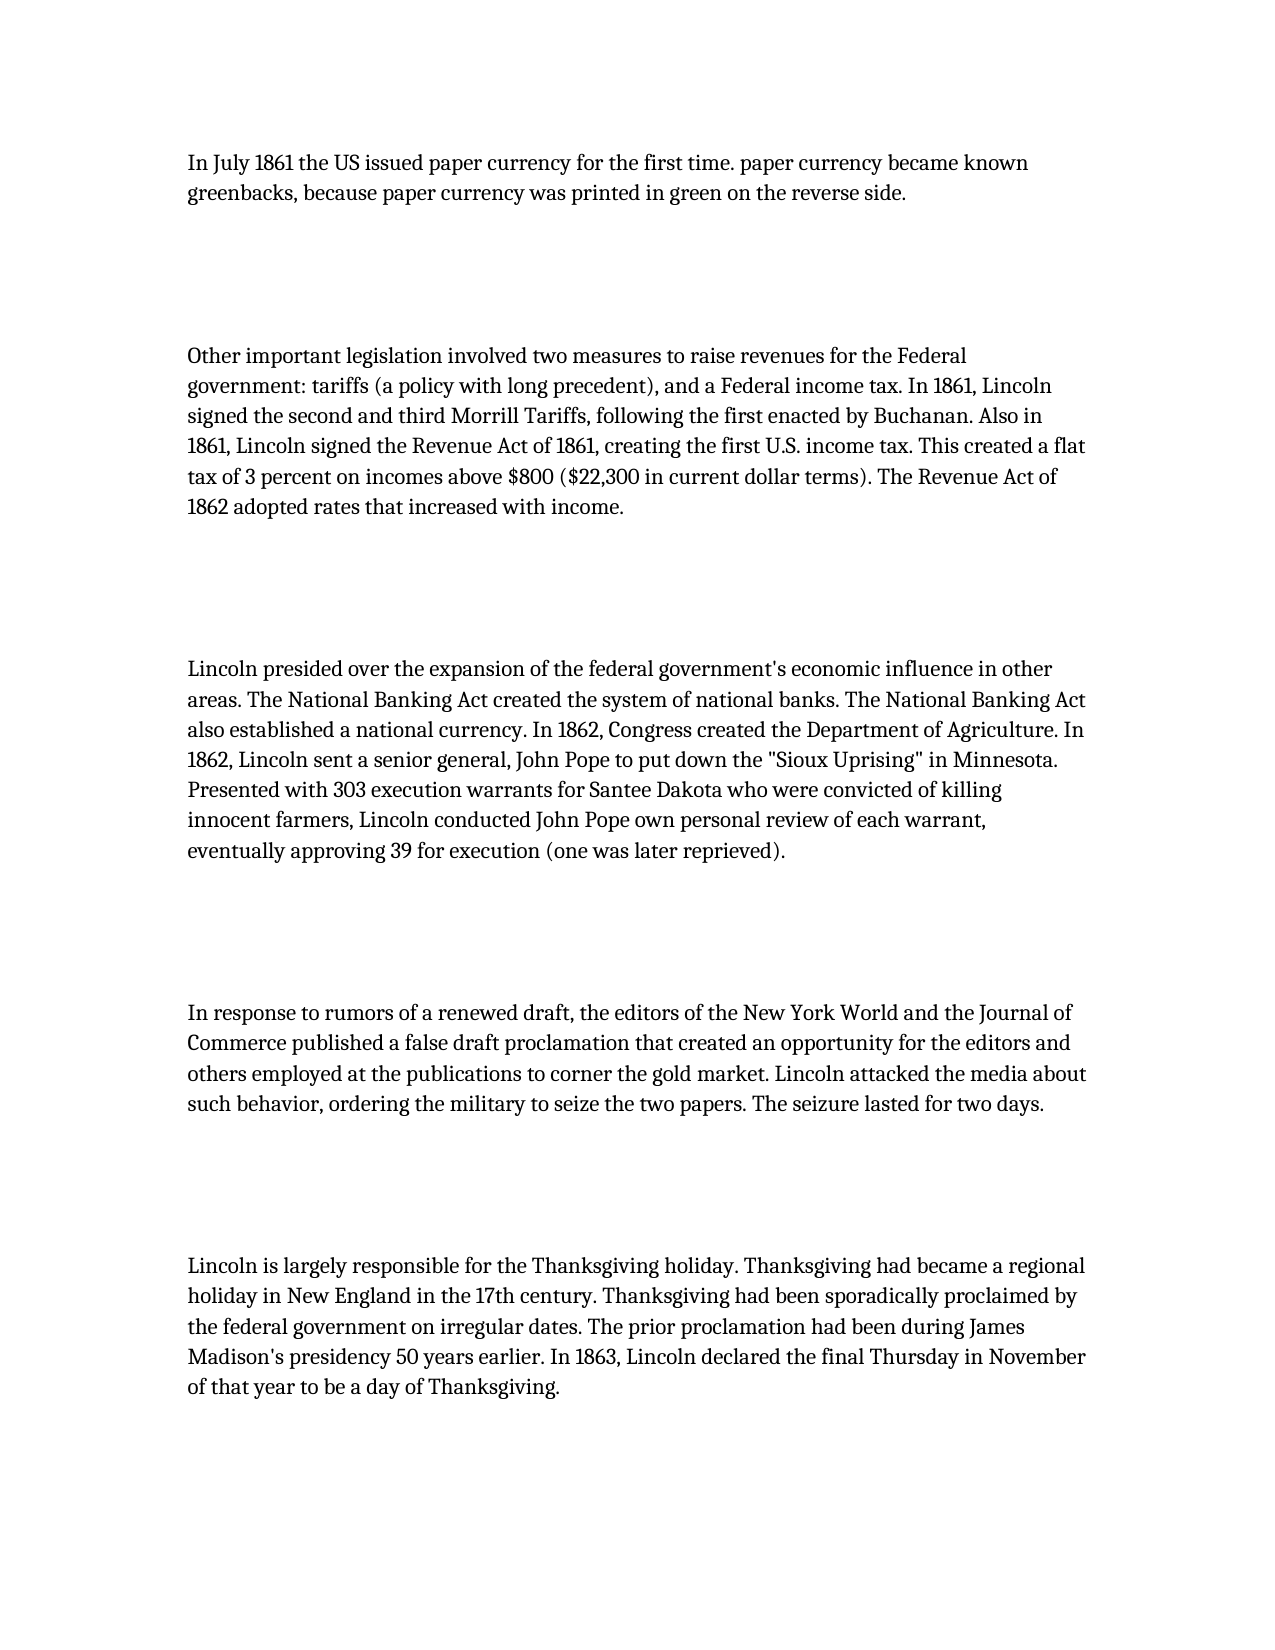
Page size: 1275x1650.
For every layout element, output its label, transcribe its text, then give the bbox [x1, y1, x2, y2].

text Other important legislation involved two measures to raise revenues for the Federal government: tariffs (a policy with long precedent), and a Federal income tax. In 1861, Lincoln signed the second and third Morrill Tariffs, following the first enacted by Buchanan. Also in 1861, Lincoln signed the Revenue Act of 1861, creating the first U.S. income tax. This created a flat tax of 3 percent on incomes above $800 ($22,300 in current dollar terms). The Revenue Act of 1862 adopted rates that increased with income. [187, 343, 1087, 550]
text In response to rumors of a renewed draft, the editors of the New York World and the Journal of Commerce published a false draft proclamation that created an opportunity for the editors and others employed at the publications to corner the gold market. Lincoln attacked the media about such behavior, ordering the military to seize the two papers. The seizure lasted for two days. [187, 1000, 1087, 1147]
text Lincoln presided over the expansion of the federal government's economic influence in other areas. The National Banking Act created the system of national banks. The National Banking Act also established a national currency. In 1862, Congress created the Department of Agriculture. In 1862, Lincoln sent a senior general, John Pope to put down the "Sioux Uprising" in Minnesota. Presented with 303 execution warrants for Santee Dakota who were convicted of killing innocent farmers, Lincoln conducted John Pope own personal review of each warrant, eventually approving 39 for execution (one was later reprieved). [187, 656, 1087, 894]
text In July 1861 the US issued paper currency for the first time. paper currency became known greenbacks, because paper currency was printed in green on the reverse side. [187, 150, 1087, 237]
text Lincoln is largely responsible for the Thanksgiving holiday. Thanksgiving had became a regional holiday in New England in the 17th century. Thanksgiving had been sporadically proclaimed by the federal government on irregular dates. The prior proclamation had been during James Madison's presidency 50 years earlier. In 1863, Lincoln declared the final Thursday in November of that year to be a day of Thanksgiving. [187, 1253, 1087, 1431]
